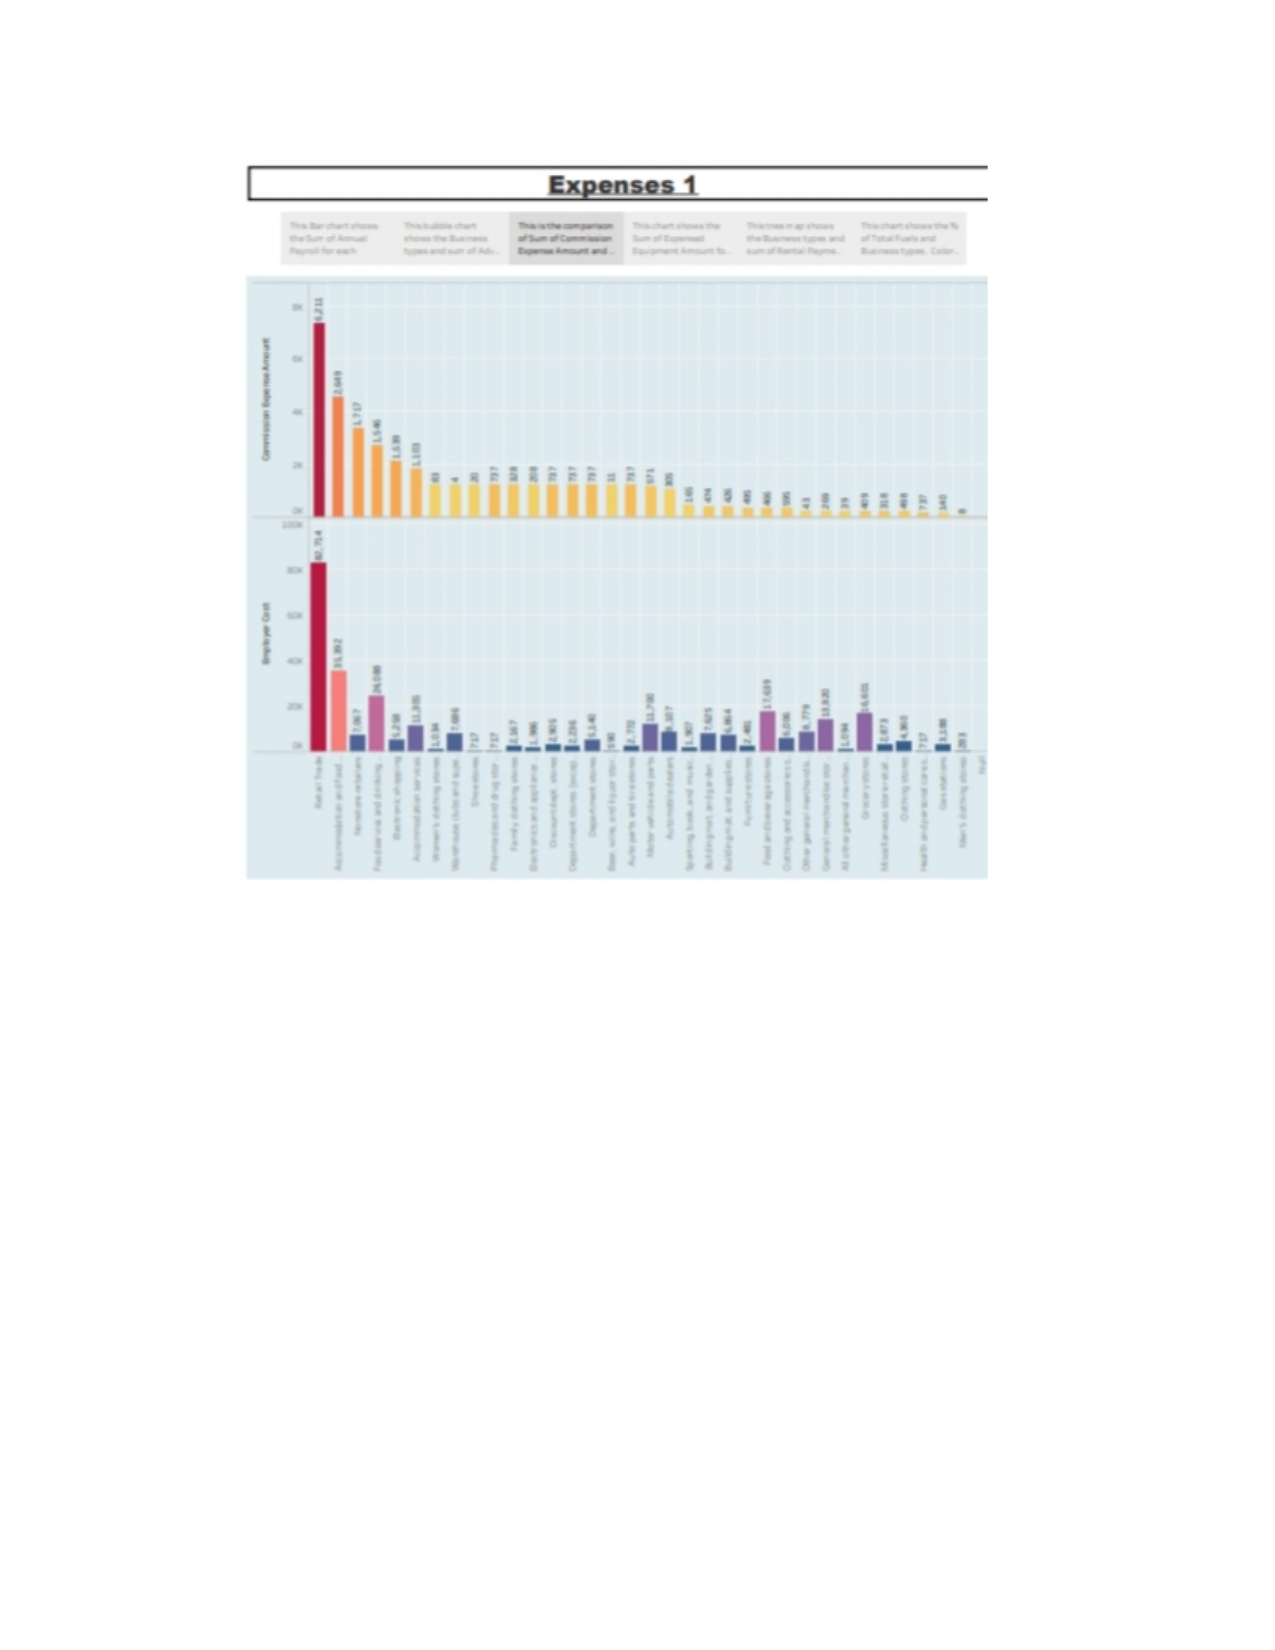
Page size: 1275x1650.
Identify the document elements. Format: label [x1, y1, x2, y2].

picture [225, 150, 988, 900]
